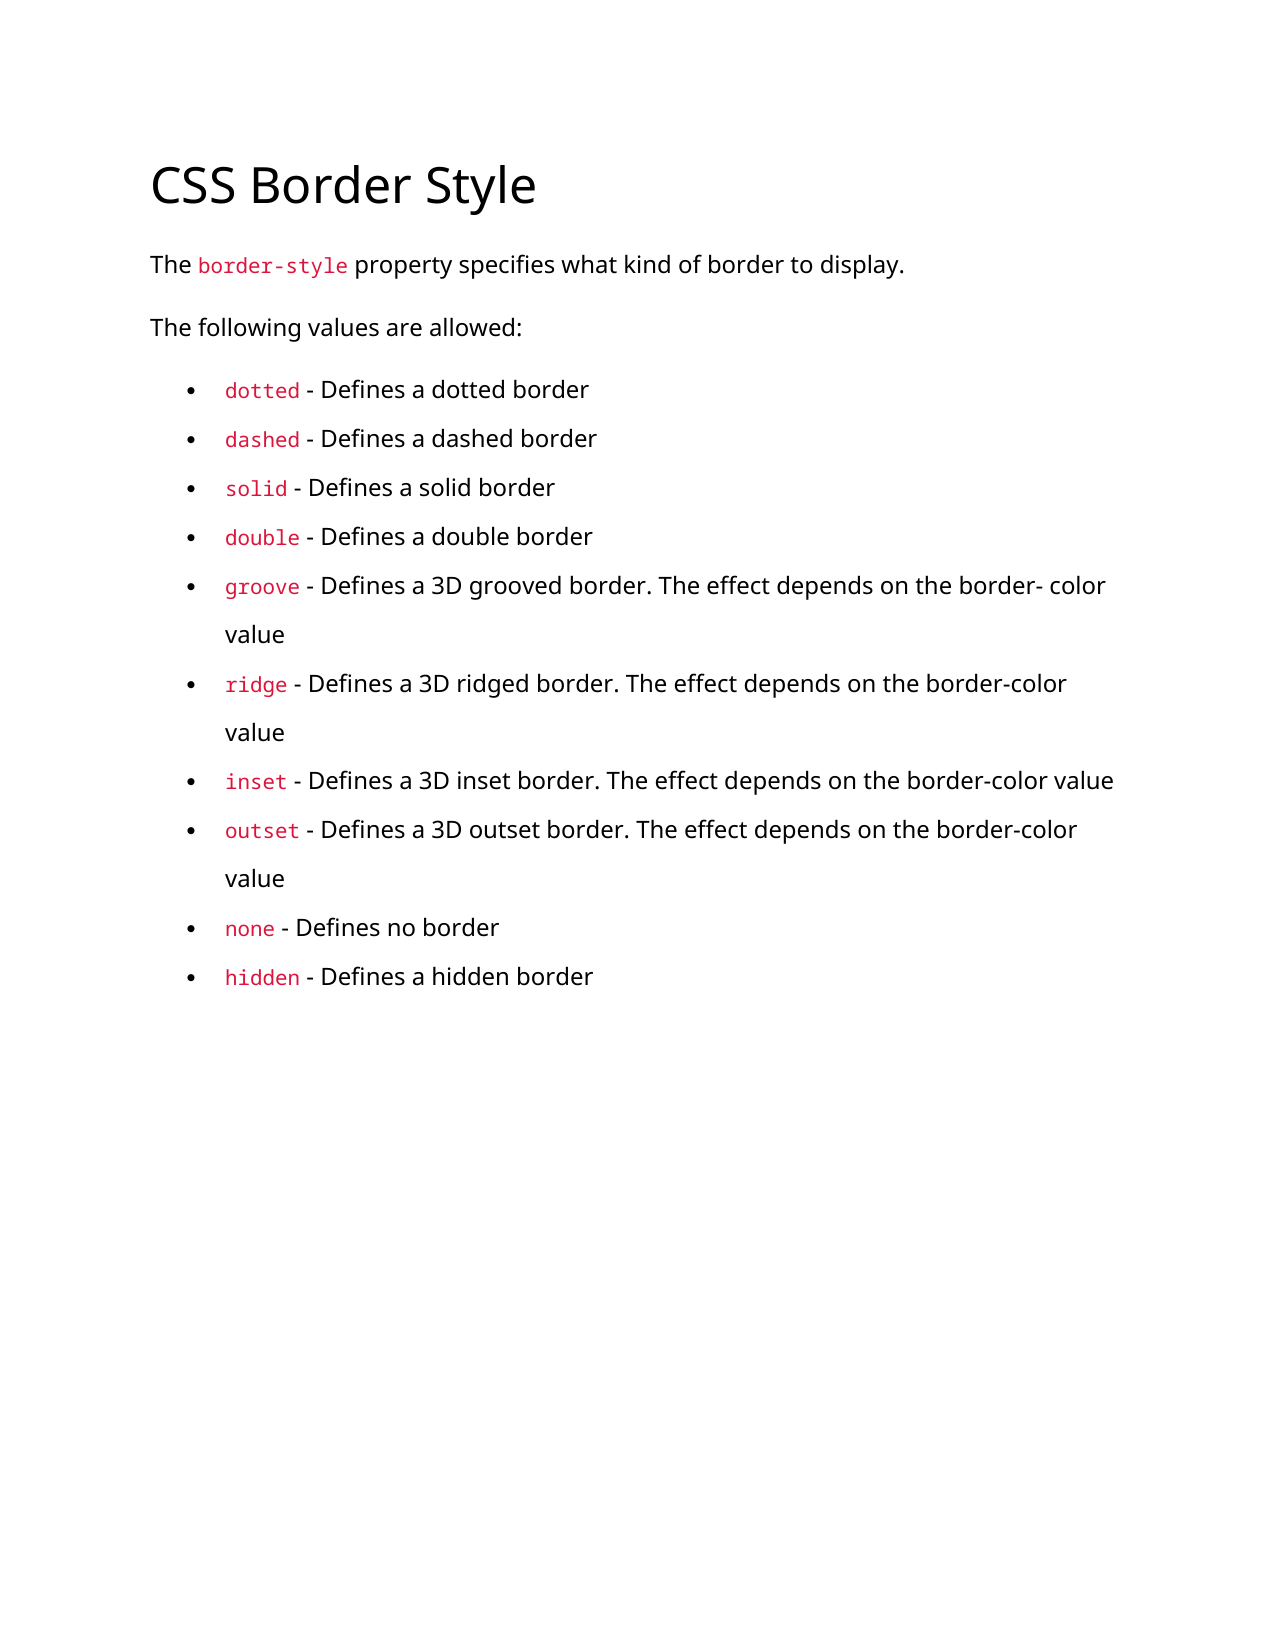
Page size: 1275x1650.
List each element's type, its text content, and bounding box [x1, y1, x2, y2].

list ridge - Defines a 3D ridged border. The effect depends on the border-color value [187, 666, 1125, 748]
list solid - Defines a solid border [187, 471, 1125, 504]
text CSS Border Style [150, 150, 1125, 218]
list groove - Defines a 3D grooved border. The effect depends on the border- color value [187, 569, 1125, 650]
list hidden - Defines a hidden border [187, 959, 1125, 992]
list dashed - Defines a dashed border [187, 422, 1125, 455]
list dotted - Defines a dotted border [187, 373, 1125, 406]
list double - Defines a double border [187, 520, 1125, 552]
list outset - Defines a 3D outset border. The effect depends on the border-color value [187, 813, 1125, 894]
text The following values are allowed: [150, 311, 1125, 343]
list inset - Defines a 3D inset border. The effect depends on the border-color value [187, 764, 1125, 797]
list none - Defines no border [187, 911, 1125, 943]
text The border-style property specifies what kind of border to display. [150, 248, 1125, 281]
